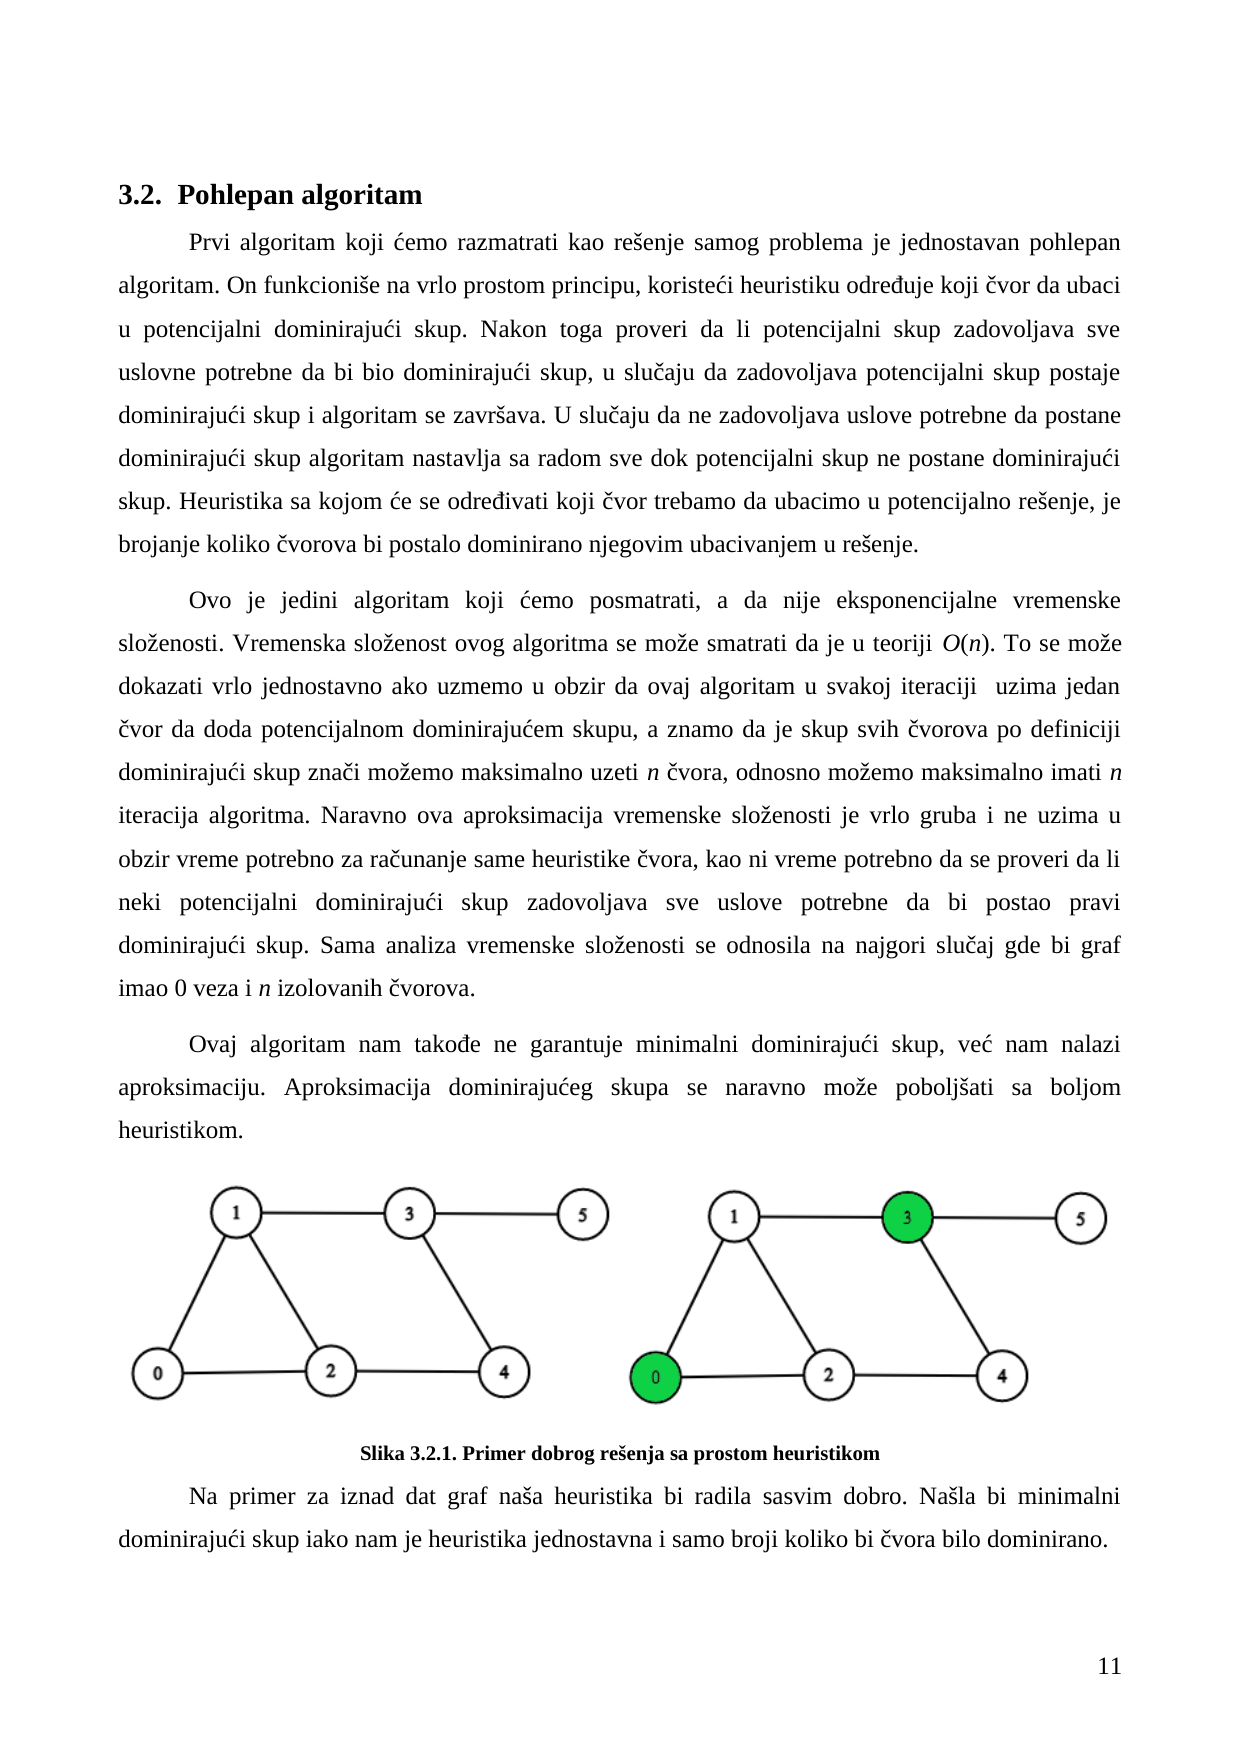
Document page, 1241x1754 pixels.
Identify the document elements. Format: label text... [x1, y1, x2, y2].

text Na primer za iznad dat graf naša heuristika bi radila sasvim dobro. Našla bi minimalni dominirajući skup iako nam je heuristika jednostavna i samo broji koliko bi čvora bilo dominirano. [118, 1481, 1122, 1553]
text Ovo je jedini algoritam koji ćemo posmatrati, a da nije eksponencijalne vremenske složenosti. Vremenska složenost ovog algoritma se može smatrati da je u teoriji O(n). To se može dokazati vrlo jednostavno ako uzmemo u obzir da ovaj algoritam u svakoj iteraciji uzima jedan čvor da doda potencijalnom dominirajućem skupu, a znamo da je skup svih čvorova po definiciji dominirajući skup znači možemo maksimalno uzeti n čvora, odnosno možemo maksimalno imati n iteracija algoritma. Naravno ova aproksimacija vremenske složenosti je vrlo gruba i ne uzima u obzir vreme potrebno za računanje same heuristike čvora, kao ni vreme potrebno da se proveri da li neki potencijalni dominirajući skup zadovoljava sve uslove potrebne da bi postao pravi dominirajući skup. Sama analiza vremenske složenosti se odnosila na najgori slučaj gde bi graf imao 0 veza i n izolovanih čvorova. [118, 585, 1122, 1002]
text Prvi algoritam koji ćemo razmatrati kao rešenje samog problema je jednostavan pohlepan algoritam. On funkcioniše na vrlo prostom principu, koristeći heuristiku određuje koji čvor da ubaci u potencijalni dominirajući skup. Nakon toga proveri da li potencijalni skup zadovoljava sve uslovne potrebne da bi bio dominirajući skup, u slučaju da zadovoljava potencijalni skup postaje dominirajući skup i algoritam se završava. U slučaju da ne zadovoljava uslove potrebne da postane dominirajući skup algoritam nastavlja sa radom sve dok potencijalni skup ne postane dominirajući skup. Heuristika sa kojom će se određivati koji čvor trebamo da ubacimo u potencijalno rešenje, je brojanje koliko čvorova bi postalo dominirano njegovim ubacivanjem u rešenje. [118, 227, 1122, 558]
text Ovaj algoritam nam takođe ne garantuje minimalni dominirajući skup, već nam nalazi aproksimaciju. Aproksimacija dominirajućeg skupa se naravno može poboljšati sa boljom heuristikom. [118, 1029, 1122, 1144]
text Pohlepan algoritam [118, 177, 1122, 211]
text Slika 3.2.1. Primer dobrog rešenja sa prostom heuristikom [118, 1441, 1122, 1465]
picture [118, 1174, 1123, 1410]
